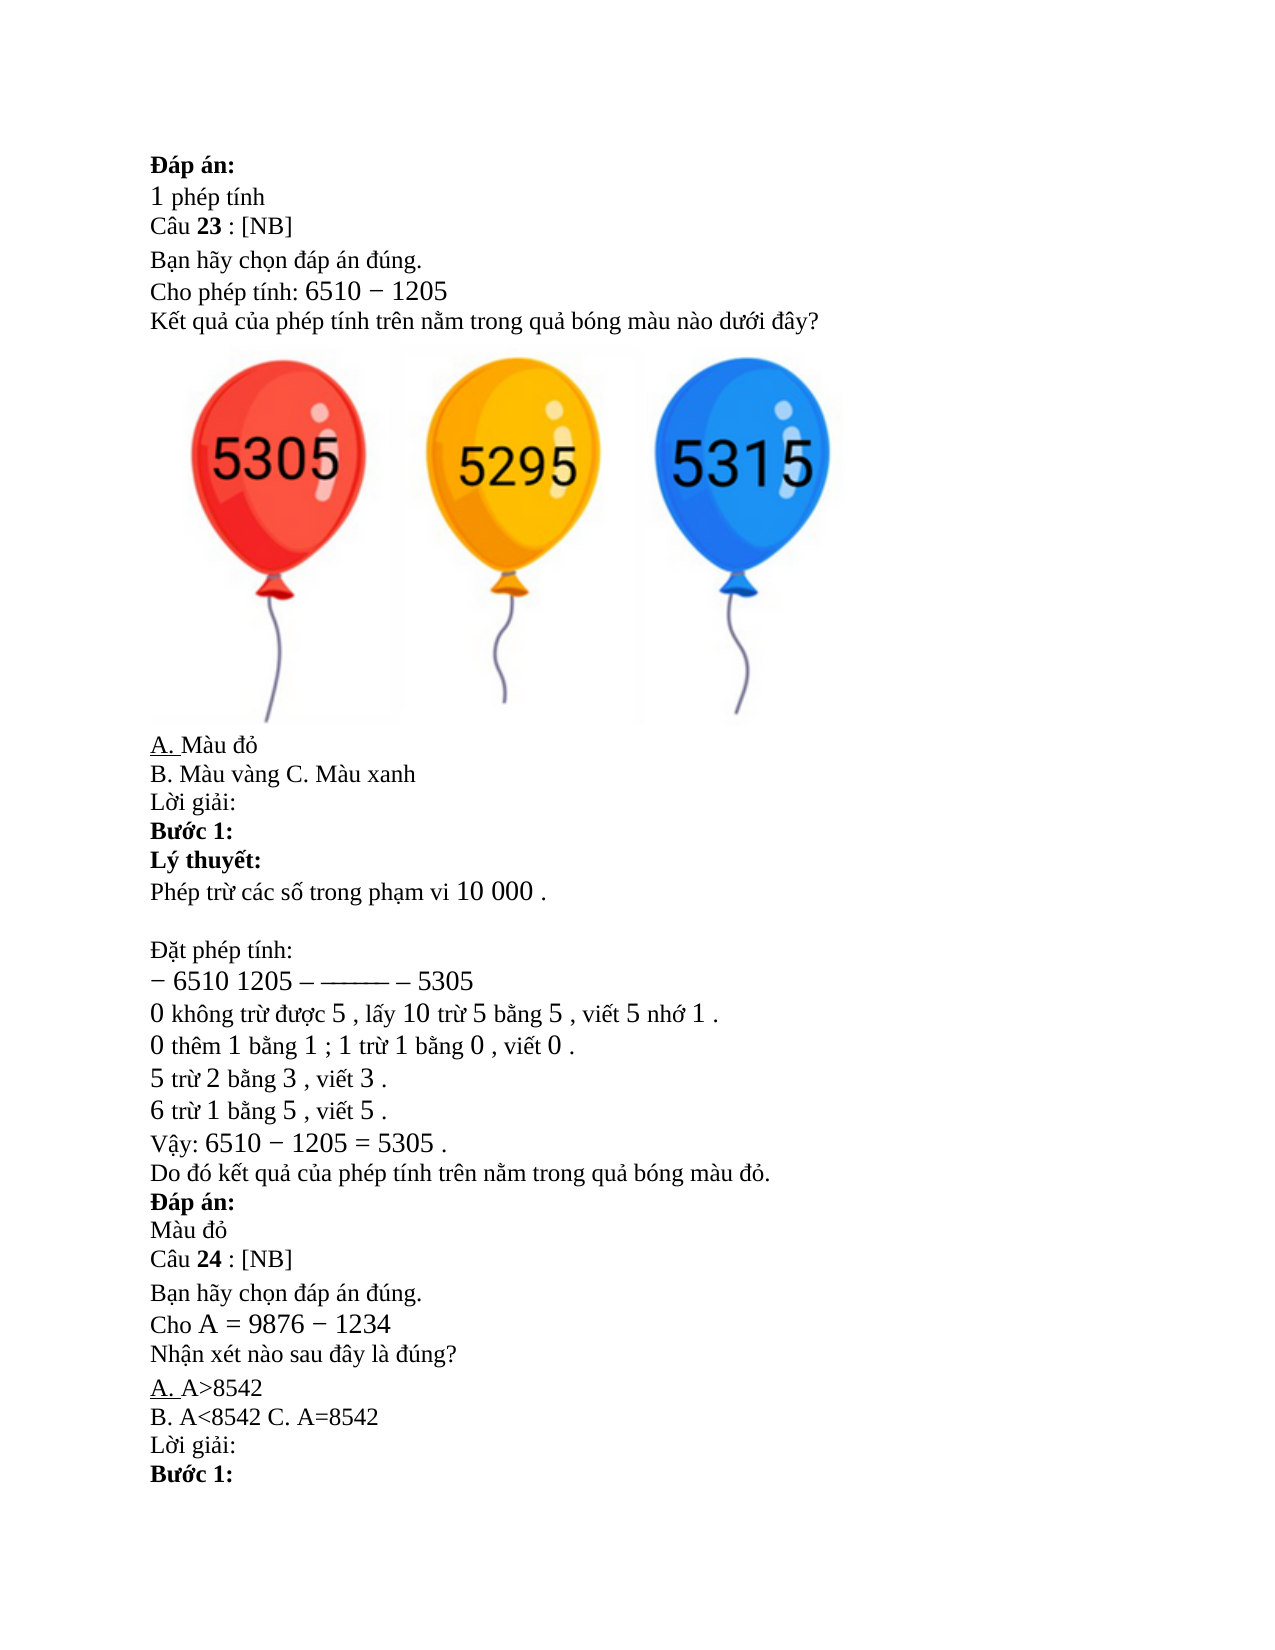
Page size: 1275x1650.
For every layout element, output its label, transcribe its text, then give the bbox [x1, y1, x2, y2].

text Bước 1: [150, 1459, 1125, 1488]
text Bạn hãy chọn đáp án đúng. Cho A = 9876 − 1234 Nhận xét nào sau đây là đúng? [150, 1278, 1125, 1368]
text Lời giải: [150, 1431, 1125, 1459]
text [150, 150, 1125, 211]
text A. Màu đỏ [150, 730, 1125, 759]
text Câu 24 : [NB] [150, 1244, 1125, 1273]
text B. Màu vàng C. Màu xanh [150, 759, 1125, 787]
text A. A>8542 [150, 1373, 1125, 1402]
picture [150, 335, 858, 725]
text Câu 23 : [NB] [150, 211, 1125, 240]
text B. A<8542 C. A=8542 [150, 1402, 1125, 1431]
text Lý thuyết: Phép trừ các số trong phạm vi 10 000 . Đặt phép tính: − 6510 1205 – –––––– – 5305 0 không trừ được 5 , lấy 10 trừ 5 bằng 5 , viết 5 nhớ 1 . 0 thêm 1 bằng 1 ; 1 trừ 1 bằng 0 , viết 0 . 5 trừ 2 bằng 3 , viết 3 . 6 trừ 1 bằng 5 , viết 5 . Vậy: 6510 − 1205 = 5305 . Do đó kết quả của phép tính trên nằm trong quả bóng màu đỏ. Đáp án: Màu đỏ [150, 845, 1125, 1244]
text Bước 1: [150, 816, 1125, 845]
text Lời giải: [150, 787, 1125, 816]
